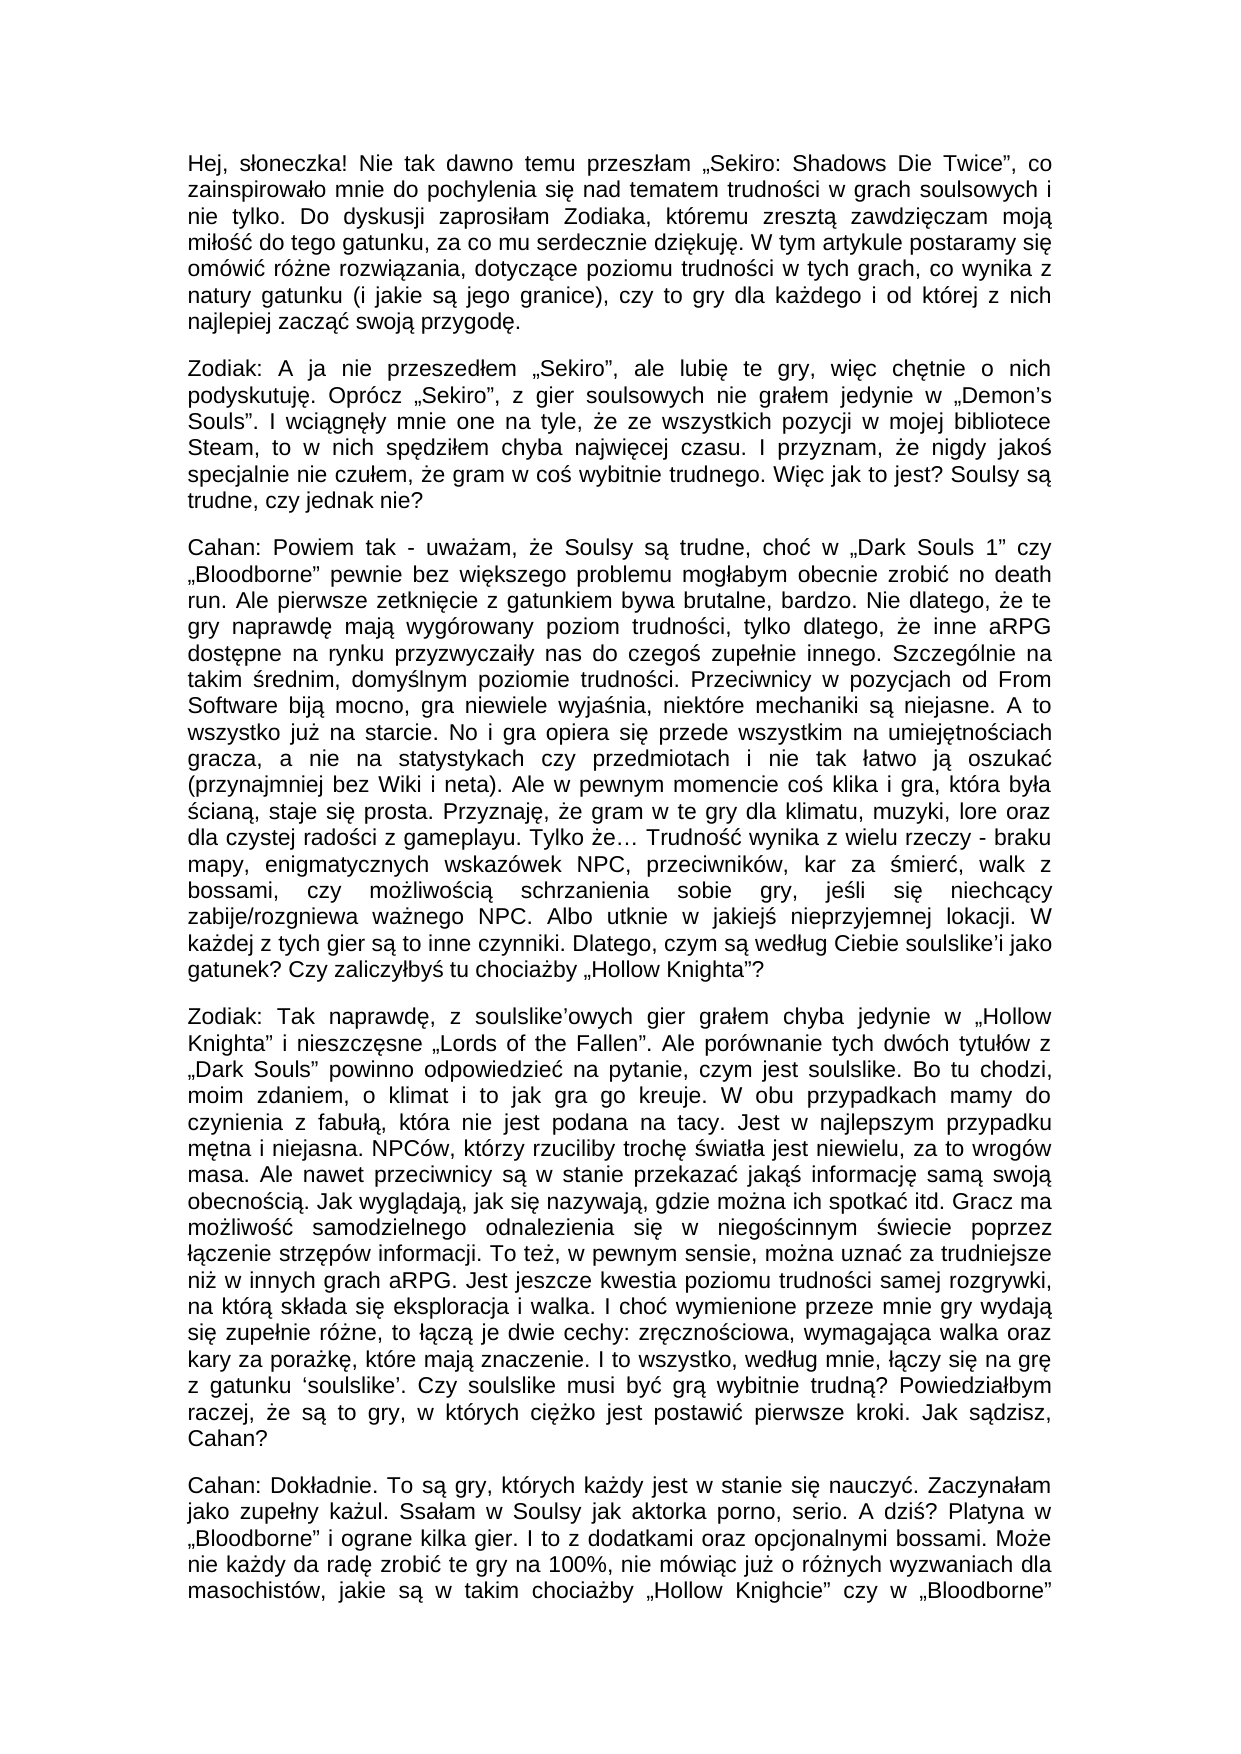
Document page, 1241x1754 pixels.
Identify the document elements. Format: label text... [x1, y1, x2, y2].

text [187, 1472, 1053, 1604]
text Cahan: Powiem tak - uważam, że Soulsy są trudne, choć w „Dark Souls 1” czy „Bloodborne” pewnie bez większego problemu mogłabym obecnie zrobić no death run. Ale pierwsze zetknięcie z gatunkiem bywa brutalne, bardzo. Nie dlatego, że te gry naprawdę mają wygórowany poziom trudności, tylko dlatego, że inne aRPG dostępne na rynku przyzwyczaiły nas do czegoś zupełnie innego. Szczególnie na takim średnim, domyślnym poziomie trudności. Przeciwnicy w pozycjach od From Software biją mocno, gra niewiele wyjaśnia, niektóre mechaniki są niejasne. A to wszystko już na starcie. No i gra opiera się przede wszystkim na umiejętnościach gracza, a nie na statystykach czy przedmiotach i nie tak łatwo ją oszukać (przynajmniej bez Wiki i neta). Ale w pewnym momencie coś klika i gra, która była ścianą, staje się prosta. Przyznaję, że gram w te gry dla klimatu, muzyki, lore oraz dla czystej radości z gameplayu. Tylko że… Trudność wynika z wielu rzeczy - braku mapy, enigmatycznych wskazówek NPC, przeciwników, kar za śmierć, walk z bossami, czy możliwością schrzanienia sobie gry, jeśli się niechcący zabije/rozgniewa ważnego NPC. Albo utknie w jakiejś nieprzyjemnej lokacji. W każdej z tych gier są to inne czynniki. Dlatego, czym są według Ciebie soulslike’i jako gatunek? Czy zaliczyłbyś tu chociażby „Hollow Knighta”? [187, 534, 1053, 982]
text Hej, słoneczka! Nie tak dawno temu przeszłam „Sekiro: Shadows Die Twice”, co zainspirowało mnie do pochylenia się nad tematem trudności w grach soulsowych i nie tylko. Do dyskusji zaprosiłam Zodiaka, któremu zresztą zawdzięczam moją miłość do tego gatunku, za co mu serdecznie dziękuję. W tym artykule postaramy się omówić różne rozwiązania, dotyczące poziomu trudności w tych grach, co wynika z natury gatunku (i jakie są jego granice), czy to gry dla każdego i od której z nich najlepiej zacząć swoją przygodę. [187, 150, 1053, 334]
text Zodiak: Tak naprawdę, z soulslike’owych gier grałem chyba jedynie w „Hollow Knighta” i nieszczęsne „Lords of the Fallen”. Ale porównanie tych dwóch tytułów z „Dark Souls” powinno odpowiedzieć na pytanie, czym jest soulslike. Bo tu chodzi, moim zdaniem, o klimat i to jak gra go kreuje. W obu przypadkach mamy do czynienia z fabułą, która nie jest podana na tacy. Jest w najlepszym przypadku mętna i niejasna. NPCów, którzy rzuciliby trochę światła jest niewielu, za to wrogów masa. Ale nawet przeciwnicy są w stanie przekazać jakąś informację samą swoją obecnością. Jak wyglądają, jak się nazywają, gdzie można ich spotkać itd. Gracz ma możliwość samodzielnego odnalezienia się w niegościnnym świecie poprzez łączenie strzępów informacji. To też, w pewnym sensie, można uznać za trudniejsze niż w innych grach aRPG. Jest jeszcze kwestia poziomu trudności samej rozgrywki, na którą składa się eksploracja i walka. I choć wymienione przeze mnie gry wydają się zupełnie różne, to łączą je dwie cechy: zręcznościowa, wymagająca walka oraz kary za porażkę, które mają znaczenie. I to wszystko, według mnie, łączy się na grę z gatunku ‘soulslike’. Czy soulslike musi być grą wybitnie trudną? Powiedziałbym raczej, że są to gry, w których ciężko jest postawić pierwsze kroki. Jak sądzisz, Cahan? [187, 1003, 1053, 1451]
text Zodiak: A ja nie przeszedłem „Sekiro”, ale lubię te gry, więc chętnie o nich podyskutuję. Oprócz „Sekiro”, z gier soulsowych nie grałem jedynie w „Demon’s Souls”. I wciągnęły mnie one na tyle, że ze wszystkich pozycji w mojej bibliotece Steam, to w nich spędziłem chyba najwięcej czasu. I przyznam, że nigdy jakoś specjalnie nie czułem, że gram w coś wybitnie trudnego. Więc jak to jest? Soulsy są trudne, czy jednak nie? [187, 355, 1053, 513]
